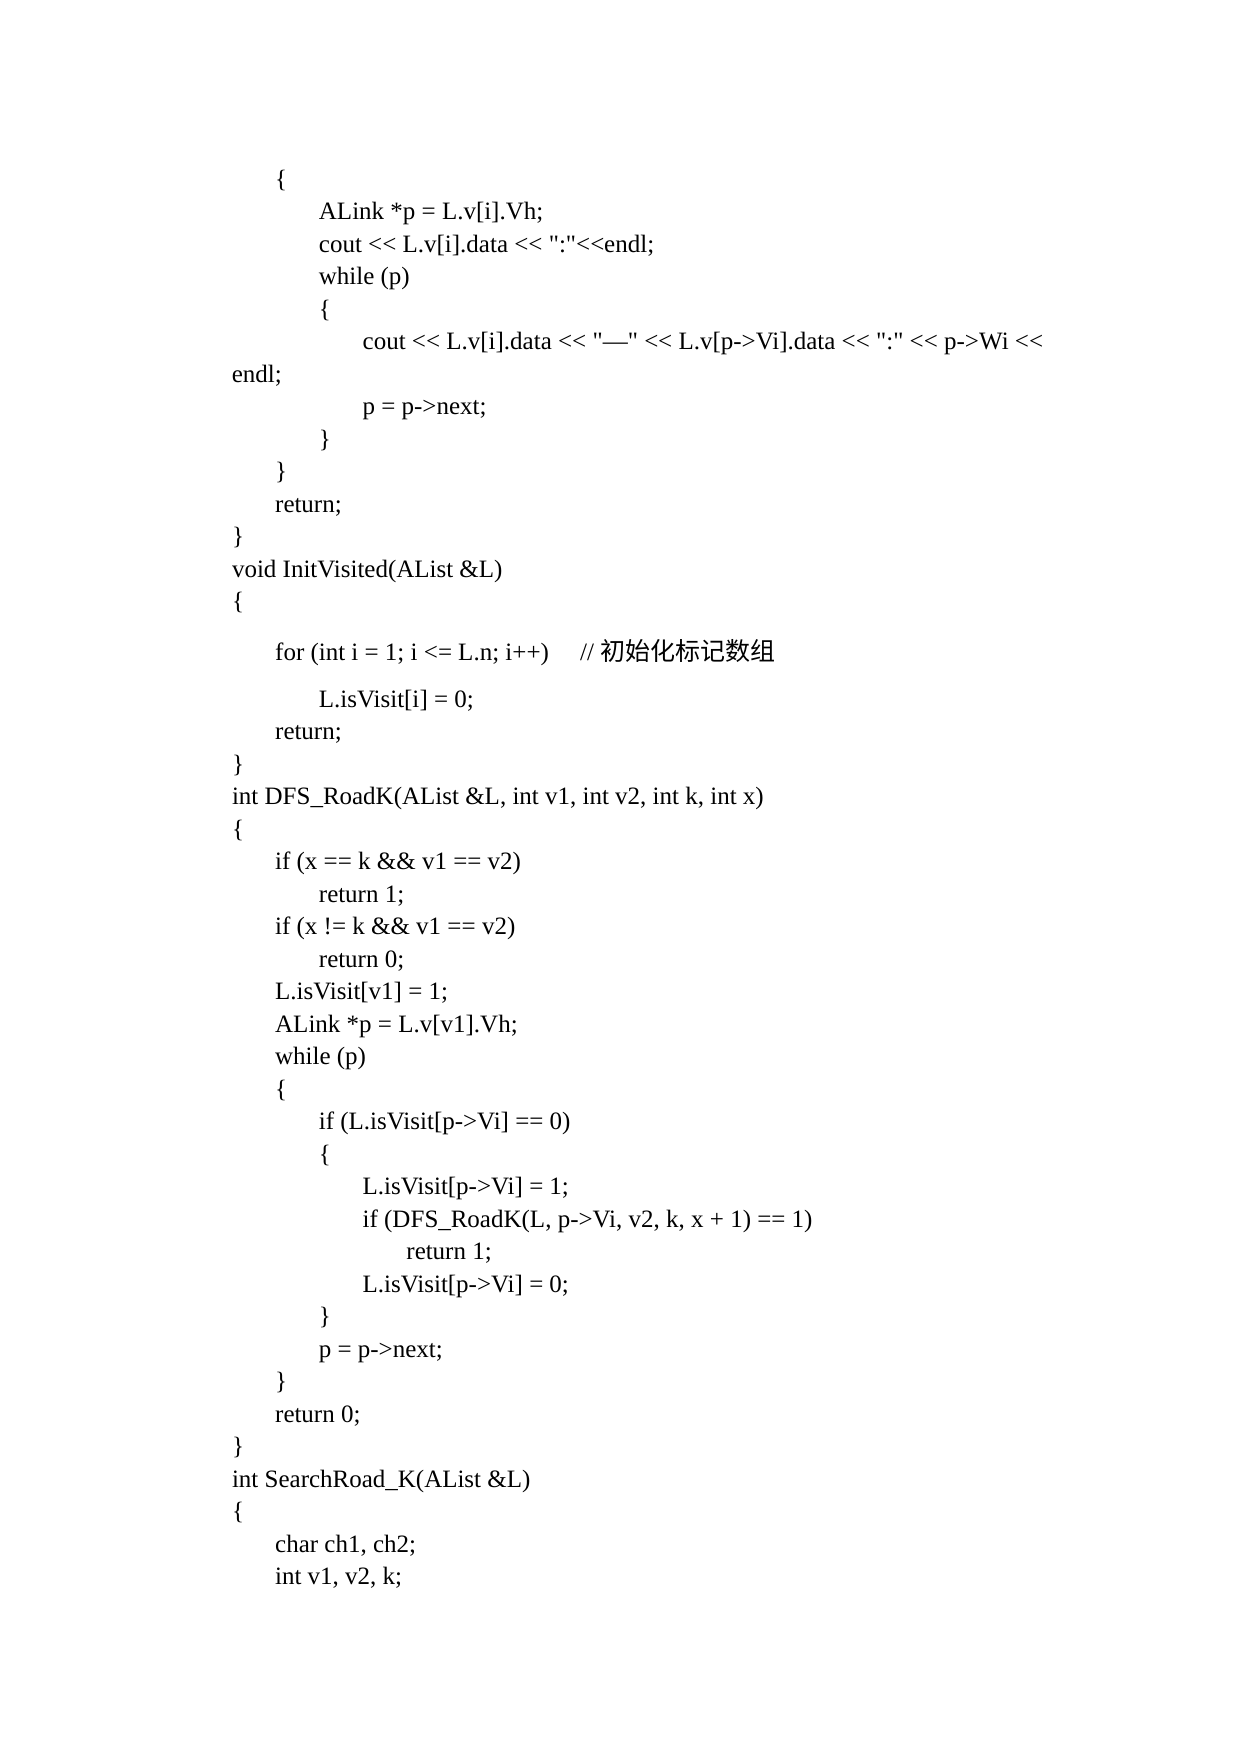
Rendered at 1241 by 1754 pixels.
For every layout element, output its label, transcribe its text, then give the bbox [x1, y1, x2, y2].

text cout << L.v[i].data << "—" << L.v[p->Vi].data << ":" << p->Wi << endl; [232, 324, 1053, 389]
text { [232, 1137, 1053, 1169]
text return; [232, 487, 1053, 519]
text return 1; [232, 877, 1053, 909]
text } [232, 1299, 1053, 1332]
text if (DFS_RoadK(L, p->Vi, v2, k, x + 1) == 1) [232, 1202, 1053, 1234]
text { [232, 584, 1053, 617]
text if (x == k && v1 == v2) [232, 844, 1053, 877]
text if (x != k && v1 == v2) [232, 909, 1053, 942]
text return; [232, 714, 1053, 747]
text return 1; [232, 1234, 1053, 1267]
text for (int i = 1; i <= L.n; i++) // 初始化标记数组 [232, 617, 1053, 682]
text cout << L.v[i].data << ":"<<endl; [232, 227, 1053, 259]
text while (p) [232, 1039, 1053, 1072]
text return 0; [232, 1397, 1053, 1429]
text L.isVisit[p->Vi] = 0; [232, 1267, 1053, 1299]
text ALink *p = L.v[i].Vh; [232, 194, 1053, 227]
text ALink *p = L.v[v1].Vh; [232, 1007, 1053, 1039]
text if (L.isVisit[p->Vi] == 0) [232, 1104, 1053, 1137]
text int DFS_RoadK(AList &L, int v1, int v2, int k, int x) [232, 779, 1053, 812]
text p = p->next; [232, 389, 1053, 422]
text } [232, 747, 1053, 779]
text while (p) [232, 259, 1053, 292]
text } [232, 422, 1053, 454]
text L.isVisit[i] = 0; [232, 682, 1053, 714]
text { [232, 292, 1053, 324]
text return 0; [232, 942, 1053, 974]
text { [232, 162, 1053, 194]
text { [232, 1072, 1053, 1104]
text p = p->next; [232, 1332, 1053, 1364]
text } [232, 1364, 1053, 1397]
text char ch1, ch2; [232, 1527, 1053, 1559]
text } [232, 454, 1053, 487]
text int SearchRoad_K(AList &L) [232, 1462, 1053, 1494]
text int v1, v2, k; [232, 1559, 1053, 1592]
text void InitVisited(AList &L) [232, 552, 1053, 584]
text } [232, 519, 1053, 552]
text { [232, 812, 1053, 844]
text { [232, 1494, 1053, 1527]
text L.isVisit[v1] = 1; [232, 974, 1053, 1007]
text L.isVisit[p->Vi] = 1; [232, 1169, 1053, 1202]
text } [232, 1429, 1053, 1462]
